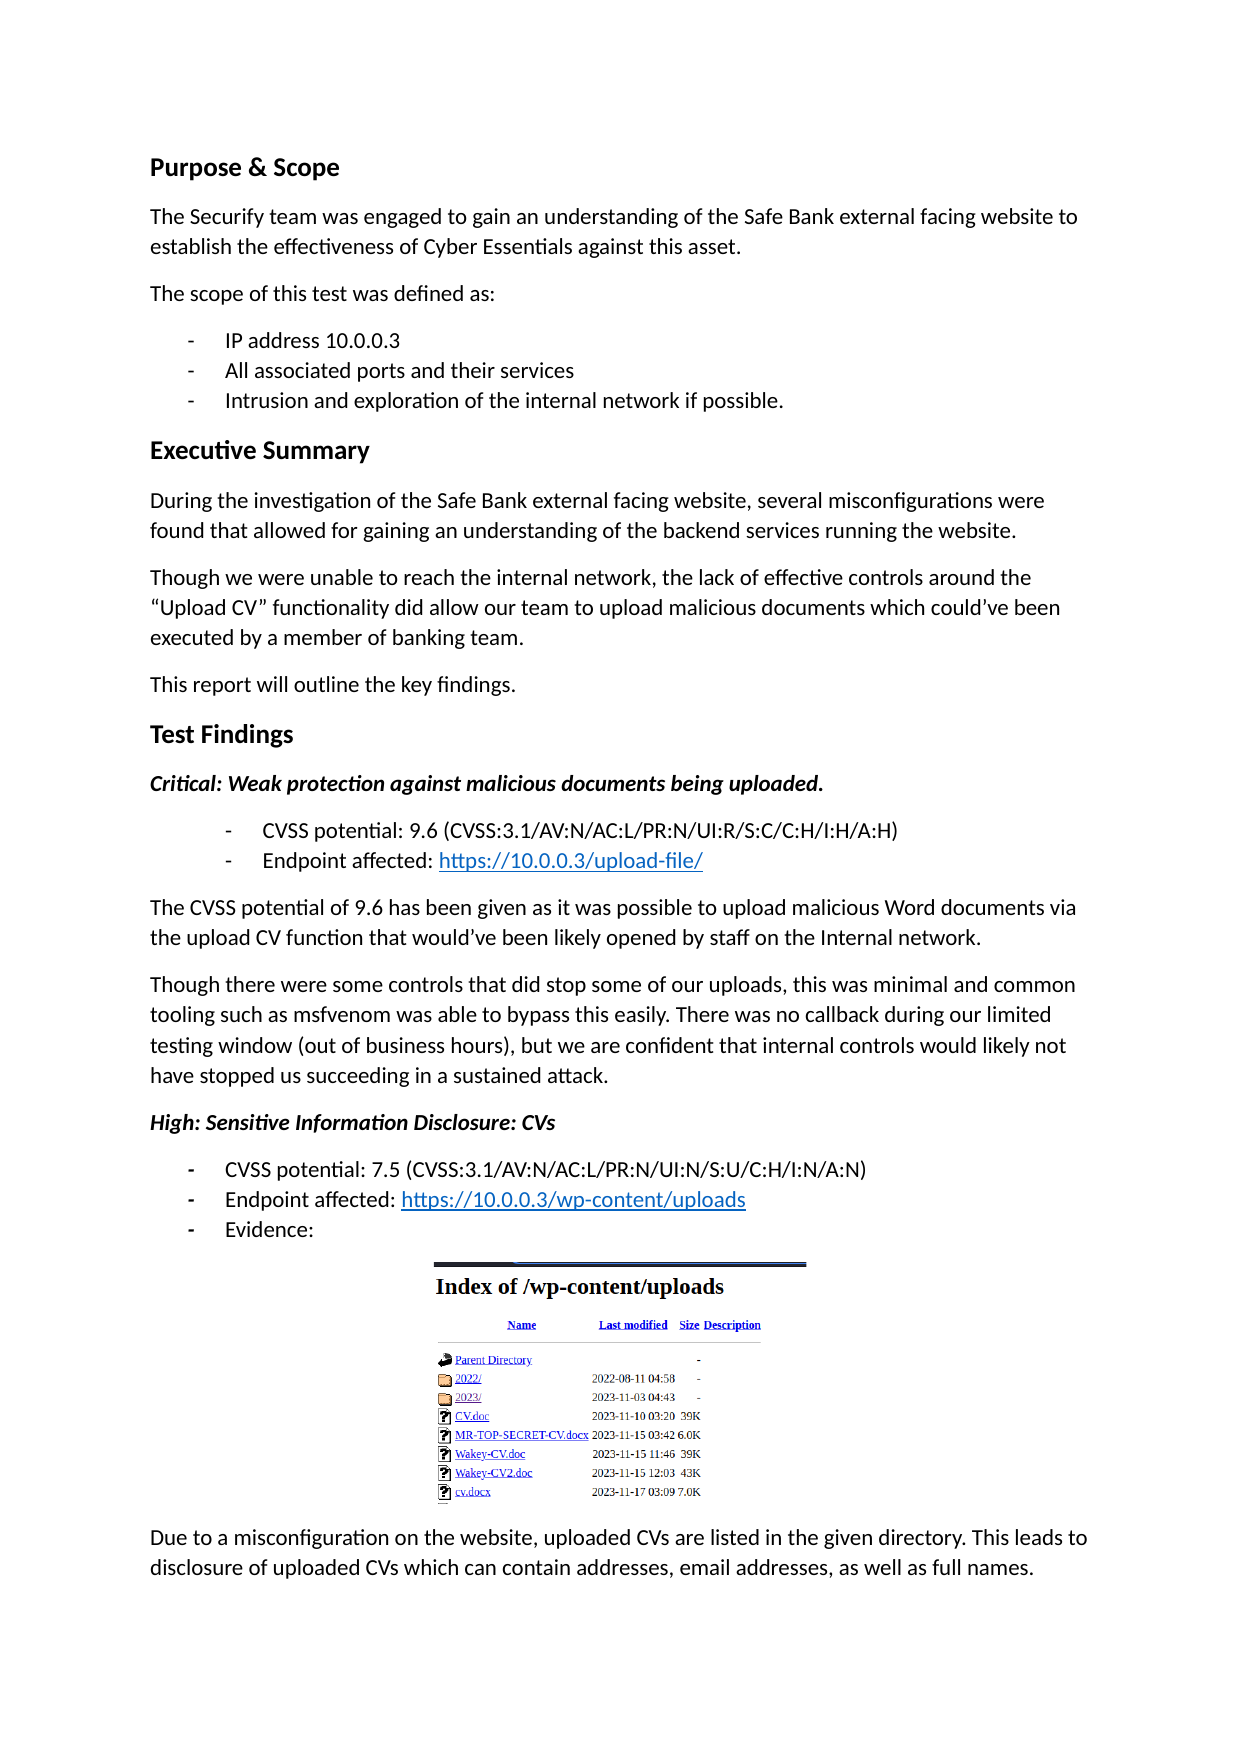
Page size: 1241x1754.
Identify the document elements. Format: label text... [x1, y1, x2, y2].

text Though we were unable to reach the internal network, the lack of effective controls around the “Upload CV” functionality did allow our team to upload malicious documents which could’ve been executed by a member of banking team. [150, 563, 1090, 651]
text Purpose & Scope [150, 150, 1090, 183]
list CVSS potential: 7.5 (CVSS:3.1/AV:N/AC:L/PR:N/UI:N/S:U/C:H/I:N/A:N) [187, 1155, 1090, 1183]
list IP address 10.0.0.3 [187, 326, 1090, 354]
list Endpoint affected: https://10.0.0.3/upload-file/ [225, 846, 1090, 874]
text Executive Summary [150, 433, 1090, 467]
text Test Findings [150, 717, 1090, 750]
text During the investigation of the Safe Bank external facing website, several misconfigurations were found that allowed for gaining an understanding of the backend services running the website. [150, 486, 1090, 544]
list All associated ports and their services [187, 356, 1090, 384]
text High: Sensitive Information Disclosure: CVs [150, 1108, 1090, 1136]
list Endpoint affected: https://10.0.0.3/wp-content/uploads [187, 1185, 1090, 1213]
list Intrusion and exploration of the internal network if possible. [187, 387, 1090, 415]
list CVSS potential: 9.6 (CVSS:3.1/AV:N/AC:L/PR:N/UI:R/S:C/C:H/I:H/A:H) [225, 816, 1090, 844]
text Due to a misconfiguration on the website, uploaded CVs are listed in the given directory. This leads to disclosure of uploaded CVs which can contain addresses, email addresses, as well as full names. [150, 1523, 1090, 1581]
text This report will outline the key findings. [150, 670, 1090, 698]
text The CVSS potential of 9.6 has been given as it was possible to upload malicious Word documents via the upload CV function that would’ve been likely opened by staff on the Internal network. [150, 893, 1090, 952]
text The scope of this test was defined as: [150, 279, 1090, 307]
list Evidence: [187, 1215, 1090, 1243]
picture [433, 1262, 807, 1504]
text Critical: Weak protection against malicious documents being uploaded. [150, 769, 1090, 797]
text The Securify team was engaged to gain an understanding of the Safe Bank external facing website to establish the effectiveness of Cyber Essentials against this asset. [150, 202, 1090, 261]
text Though there were some controls that did stop some of our uploads, this was minimal and common tooling such as msfvenom was able to bypass this easily. There was no callback during our limited testing window (out of business hours), but we are confident that internal controls would likely not have stopped us succeeding in a sustained attack. [150, 970, 1090, 1089]
